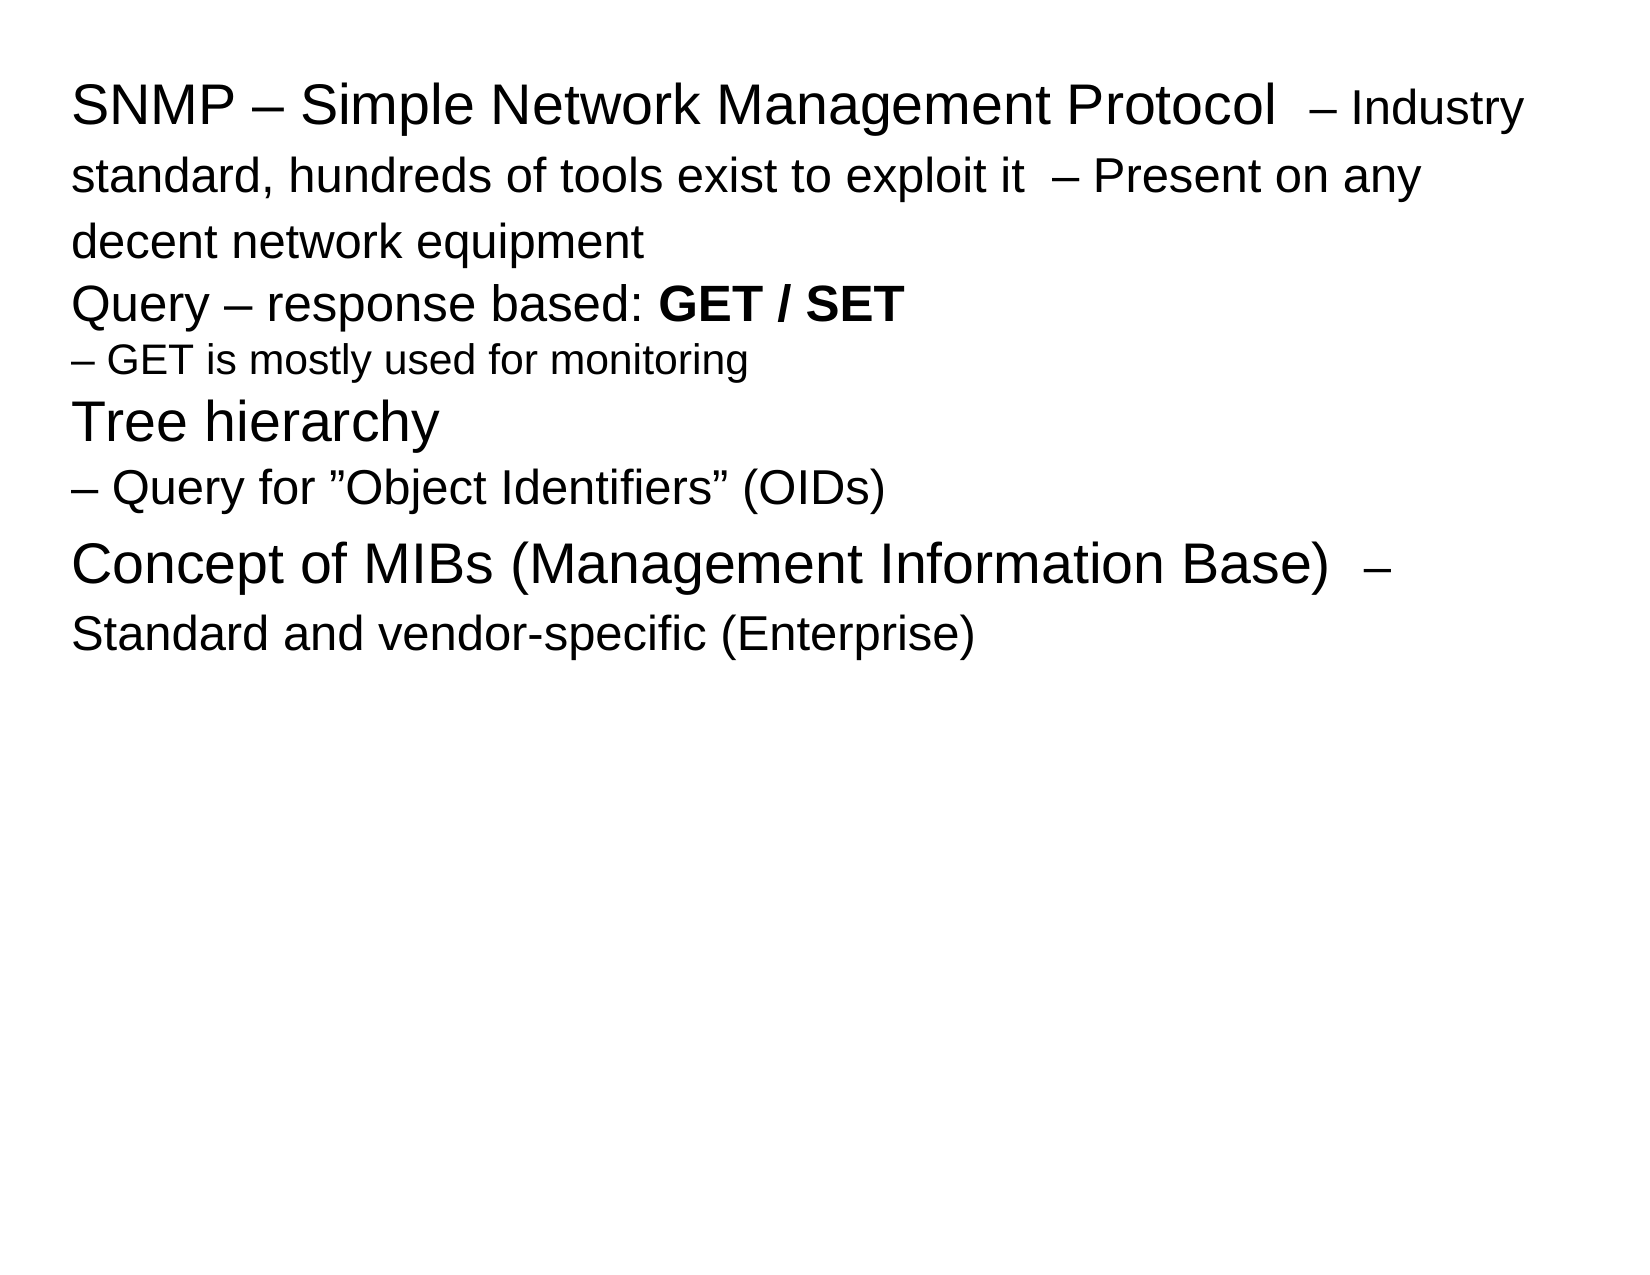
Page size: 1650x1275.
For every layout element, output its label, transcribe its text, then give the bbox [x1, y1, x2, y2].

text – Query for ”Object Identifiers” (OIDs) [71, 467, 1576, 513]
text Query – response based: GET / SET [71, 283, 1576, 331]
text SNMP – Simple Network Management Protocol – Industry standard, hundreds of tools exist to exploit it – Present on any decent network equipment [71, 70, 1576, 269]
text – GET is mostly used for monitoring [71, 343, 1576, 383]
text Concept of MIBs (Management Information Base) – Standard and vendor-specific (Enterprise) [71, 530, 1576, 660]
text Tree hierarchy [71, 398, 1576, 452]
